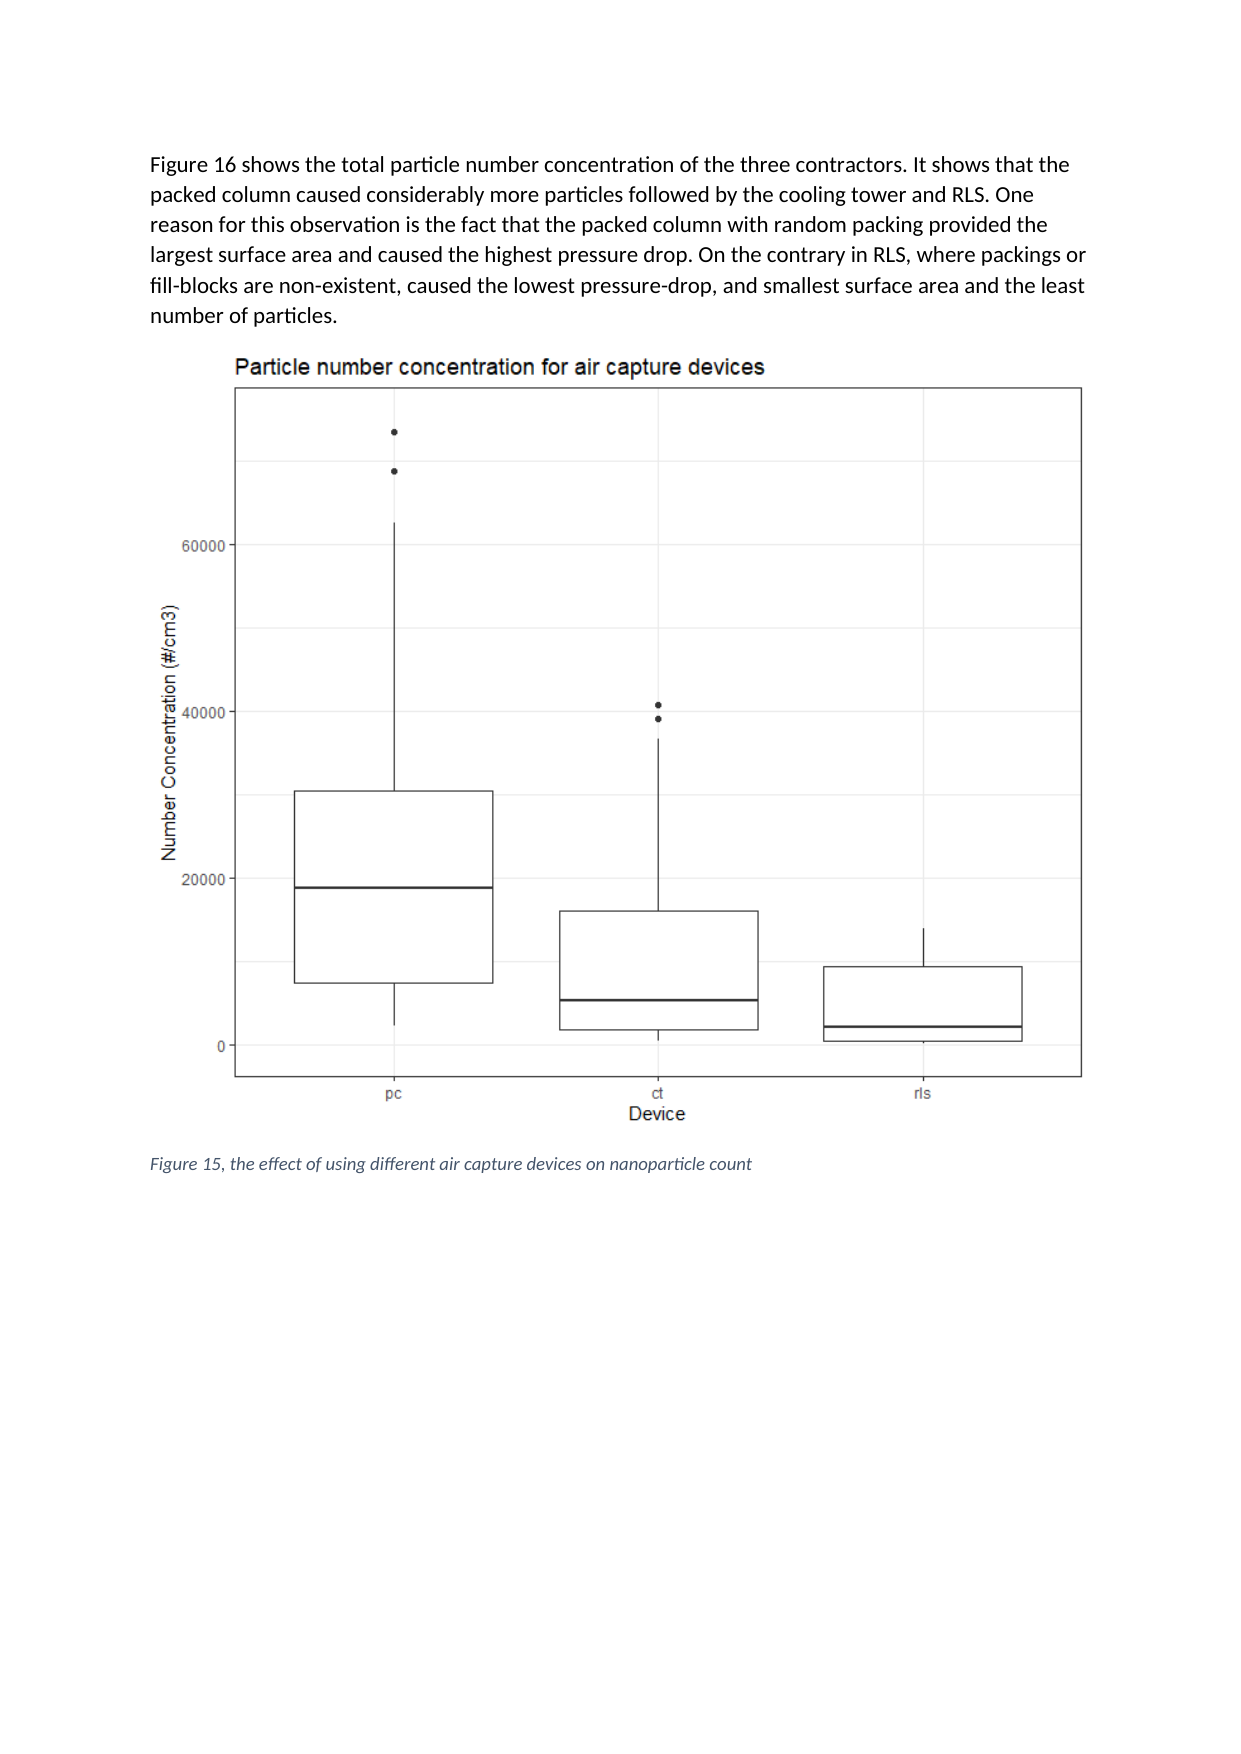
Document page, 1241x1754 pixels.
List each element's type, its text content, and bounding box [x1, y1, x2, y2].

text Figure 16 shows the total particle number concentration of the three contractors. It shows that the packed column caused considerably more particles followed by the cooling tower and RLS. One reason for this observation is the fact that the packed column with random packing provided the largest surface area and caused the highest pressure drop. On the contrary in RLS, where packings or fill-blocks are non-existent, caused the lowest pressure-drop, and smallest surface area and the least number of particles. [150, 150, 1090, 329]
picture [150, 347, 1091, 1133]
